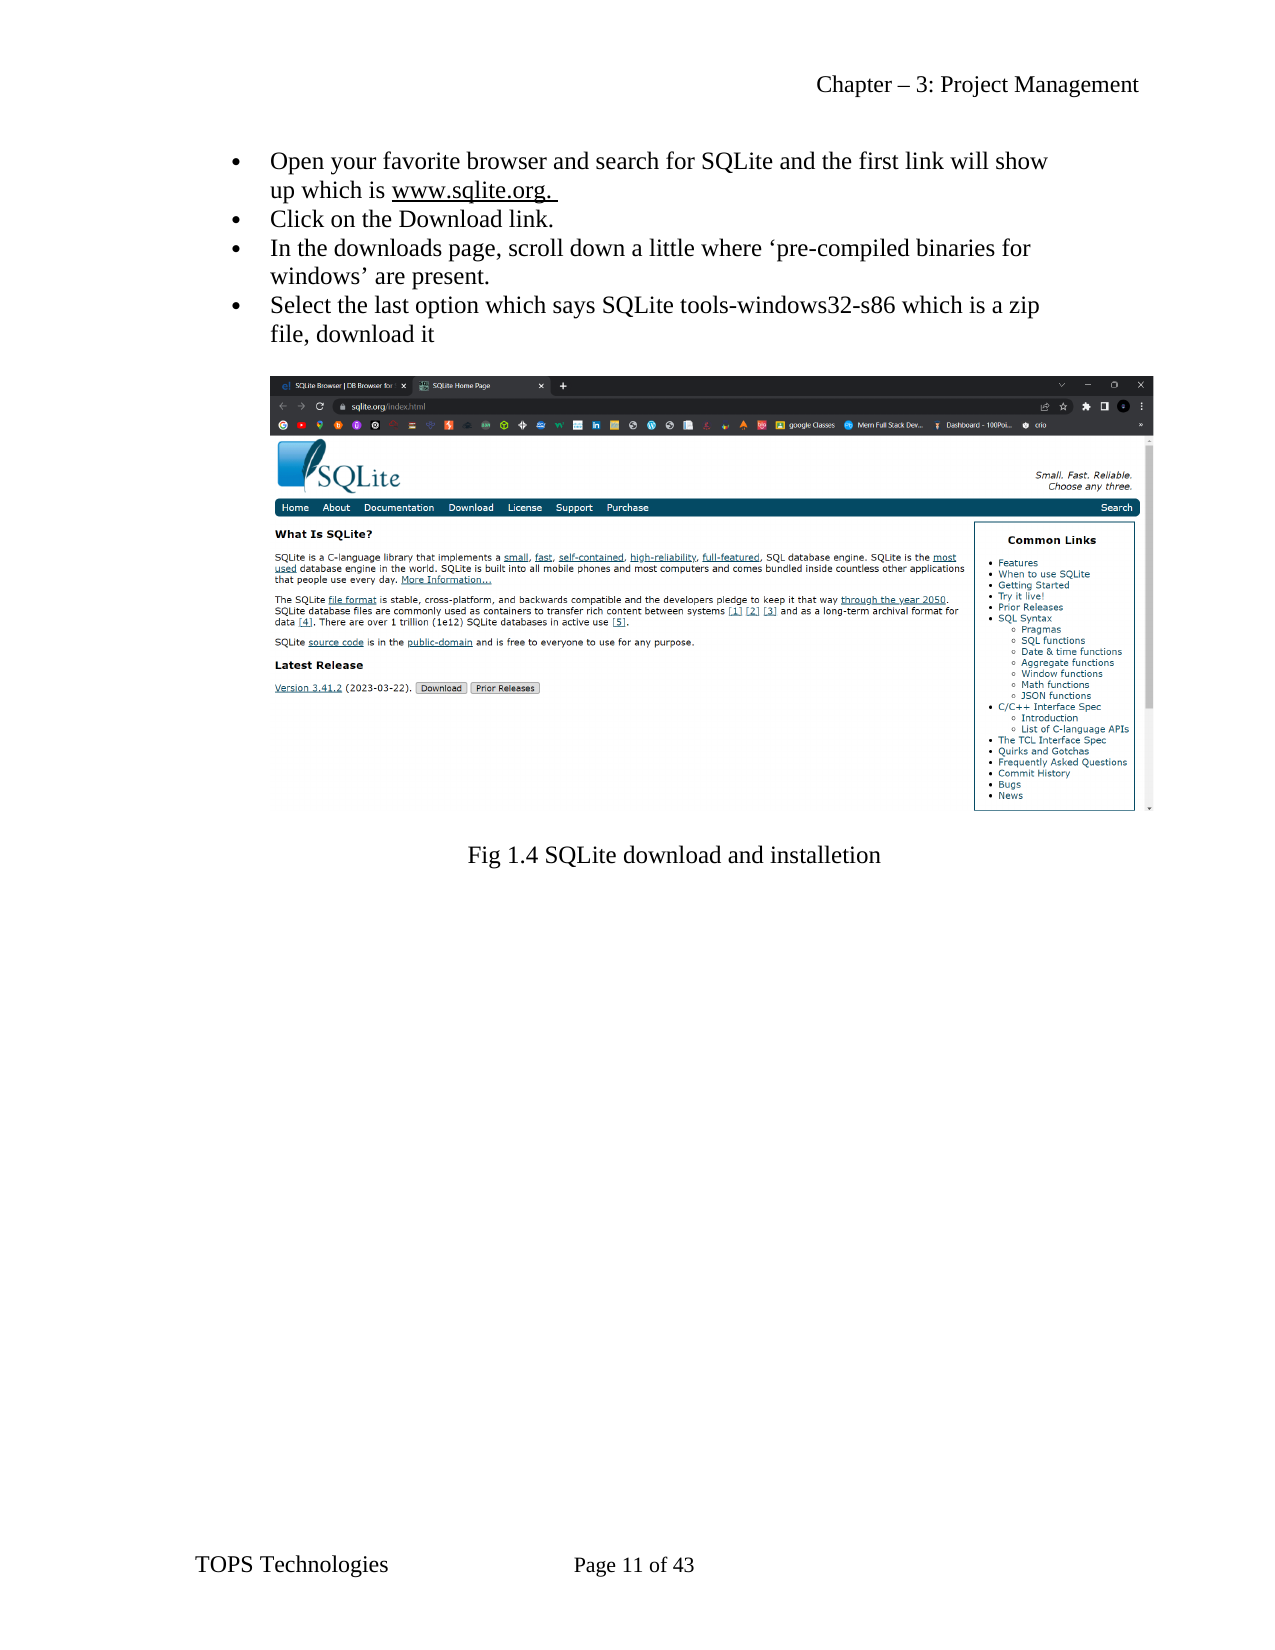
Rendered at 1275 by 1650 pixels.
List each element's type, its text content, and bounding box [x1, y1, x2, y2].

text Fig 1.4 SQLite download and installetion [270, 840, 1078, 869]
list Click on the Download link. [232, 204, 1078, 233]
list Open your favorite browser and search for SQLite and the first link will show up which is www.sqlite.org. [232, 146, 1078, 204]
list In the downloads page, scroll down a little where ‘pre-compiled binaries for windows’ are present. [232, 233, 1078, 290]
list Select the last option which says SQLite tools-windows32-s86 which is a zip file, download it [232, 290, 1078, 348]
picture [270, 376, 1154, 811]
